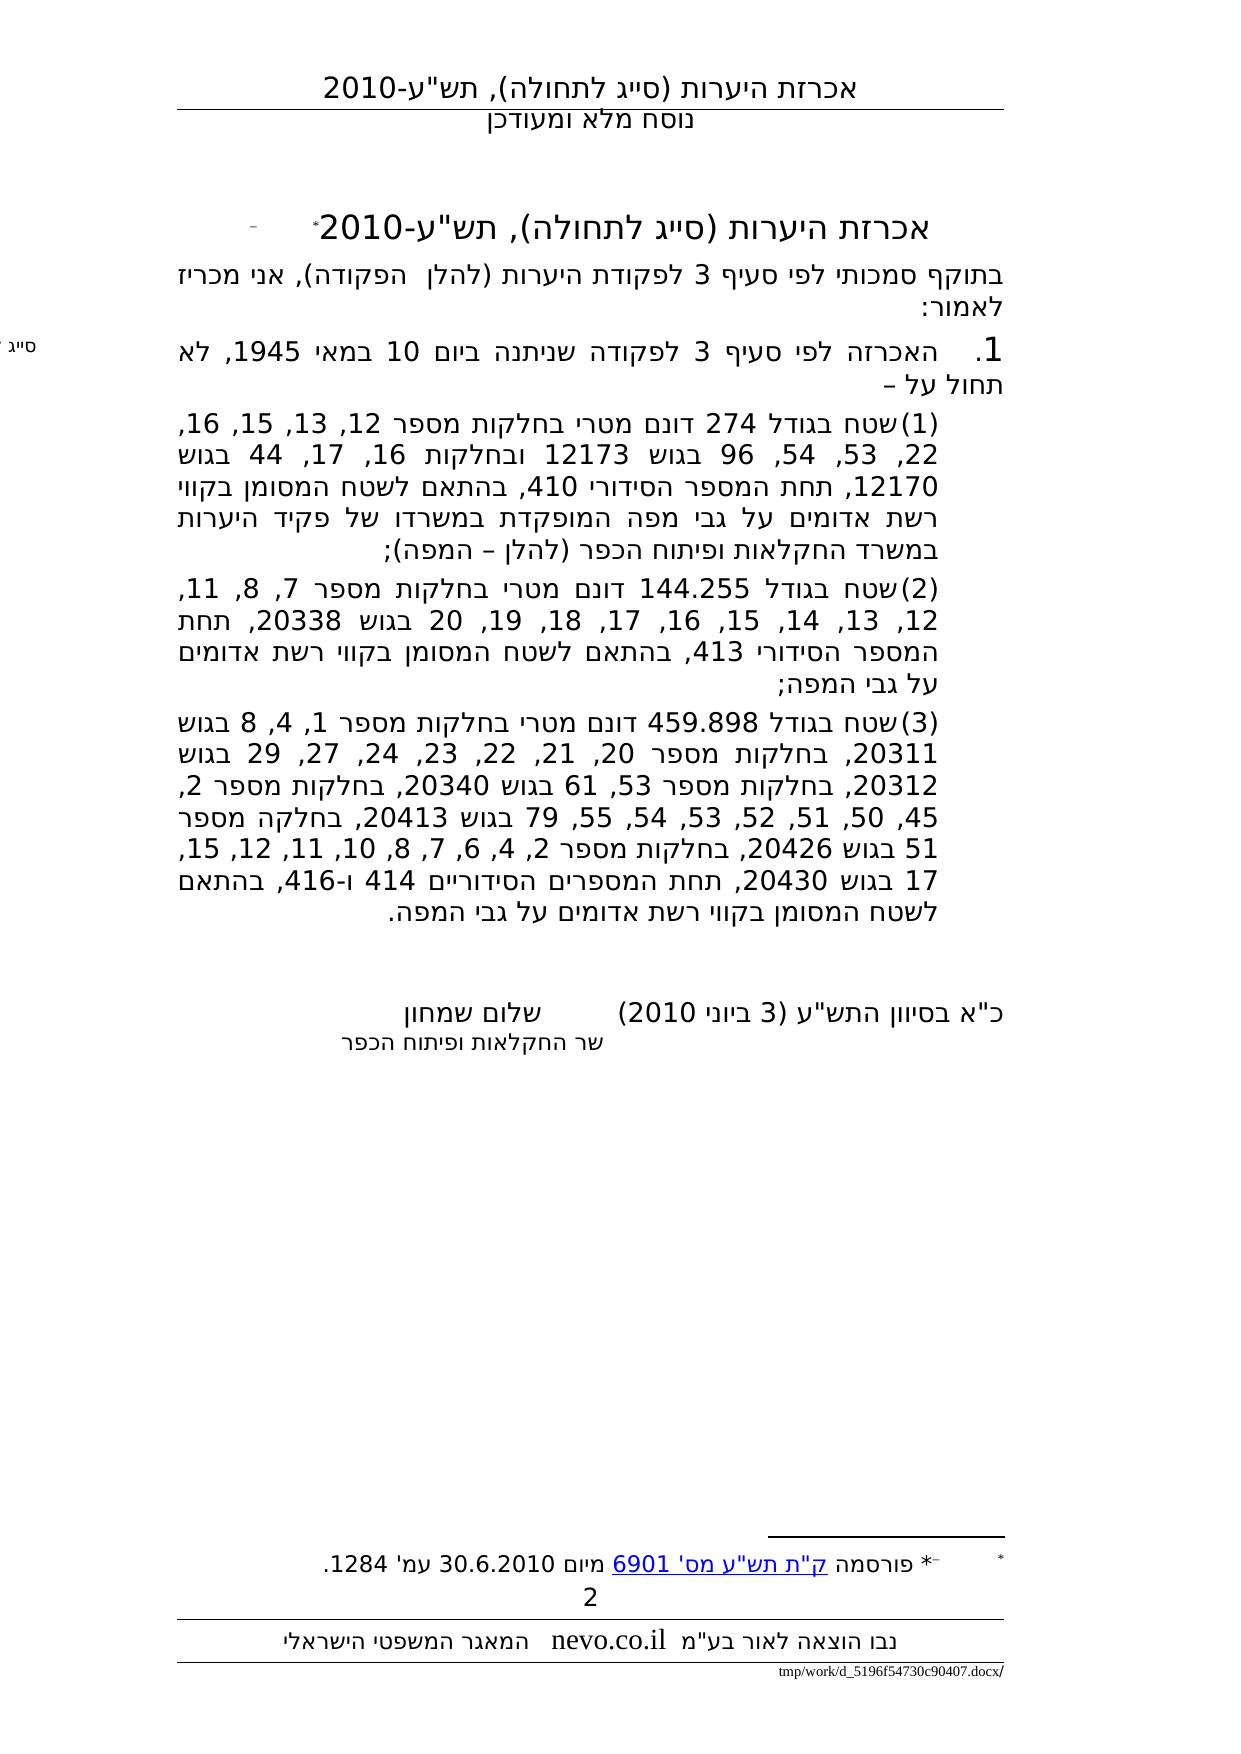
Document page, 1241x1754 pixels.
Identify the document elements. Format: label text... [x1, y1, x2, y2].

text 1. האכרזה לפי סעיף 3 לפקודה שניתנה ביום 10 במאי 1945, לא תחול על – [177, 330, 1004, 401]
text (1) שטח בגודל 274 דונם מטרי בחלקות מספר 12, 13, 15, 16, 22, 53, 54, 96 בגוש 12173 ובחלקות 16, 17, 44 בגוש 12170, תחת המספר הסידורי 410, בהתאם לשטח המסומן בקווי רשת אדומים על גבי מפה המופקדת במשרדו של פקיד היערות במשרד החקלאות ופיתוח הכפר (להלן – המפה); [177, 408, 939, 566]
text (2) שטח בגודל 144.255 דונם מטרי בחלקות מספר 7, 8, 11, 12, 13, 14, 15, 16, 17, 18, 19, 20 בגוש 20338, תחת המספר הסידורי 413, בהתאם לשטח המסומן בקווי רשת אדומים על גבי המפה; [177, 573, 939, 700]
text אכרזת היערות (סייג לתחולה), תש"ע-2010* [177, 208, 1004, 247]
text (3) שטח בגודל 459.898 דונם מטרי בחלקות מספר 1, 4, 8 בגוש 20311, בחלקות מספר 20, 21, 22, 23, 24, 27, 29 בגוש 20312, בחלקות מספר 53, 61 בגוש 20340, בחלקות מספר 2, 45, 50, 51, 52, 53, 54, 55, 79 בגוש 20413, בחלקה מספר 51 בגוש 20426, בחלקות מספר 2, 4, 6, 7, 8, 10, 11, 12, 15, 17 בגוש 20430, תחת המספרים הסידוריים 414 ו-416, בהתאם לשטח המסומן בקווי רשת אדומים על גבי המפה. [177, 707, 939, 928]
text בתוקף סמכותי לפי סעיף 3 לפקודת היערות (להלן – הפקודה), אני מכריז לאמור: [177, 259, 1004, 323]
text כ"א בסיוון התש"ע (3 ביוני 2010) שלום שמחון [177, 997, 1004, 1029]
text שר החקלאות ופיתוח הכפר [177, 1029, 1004, 1056]
